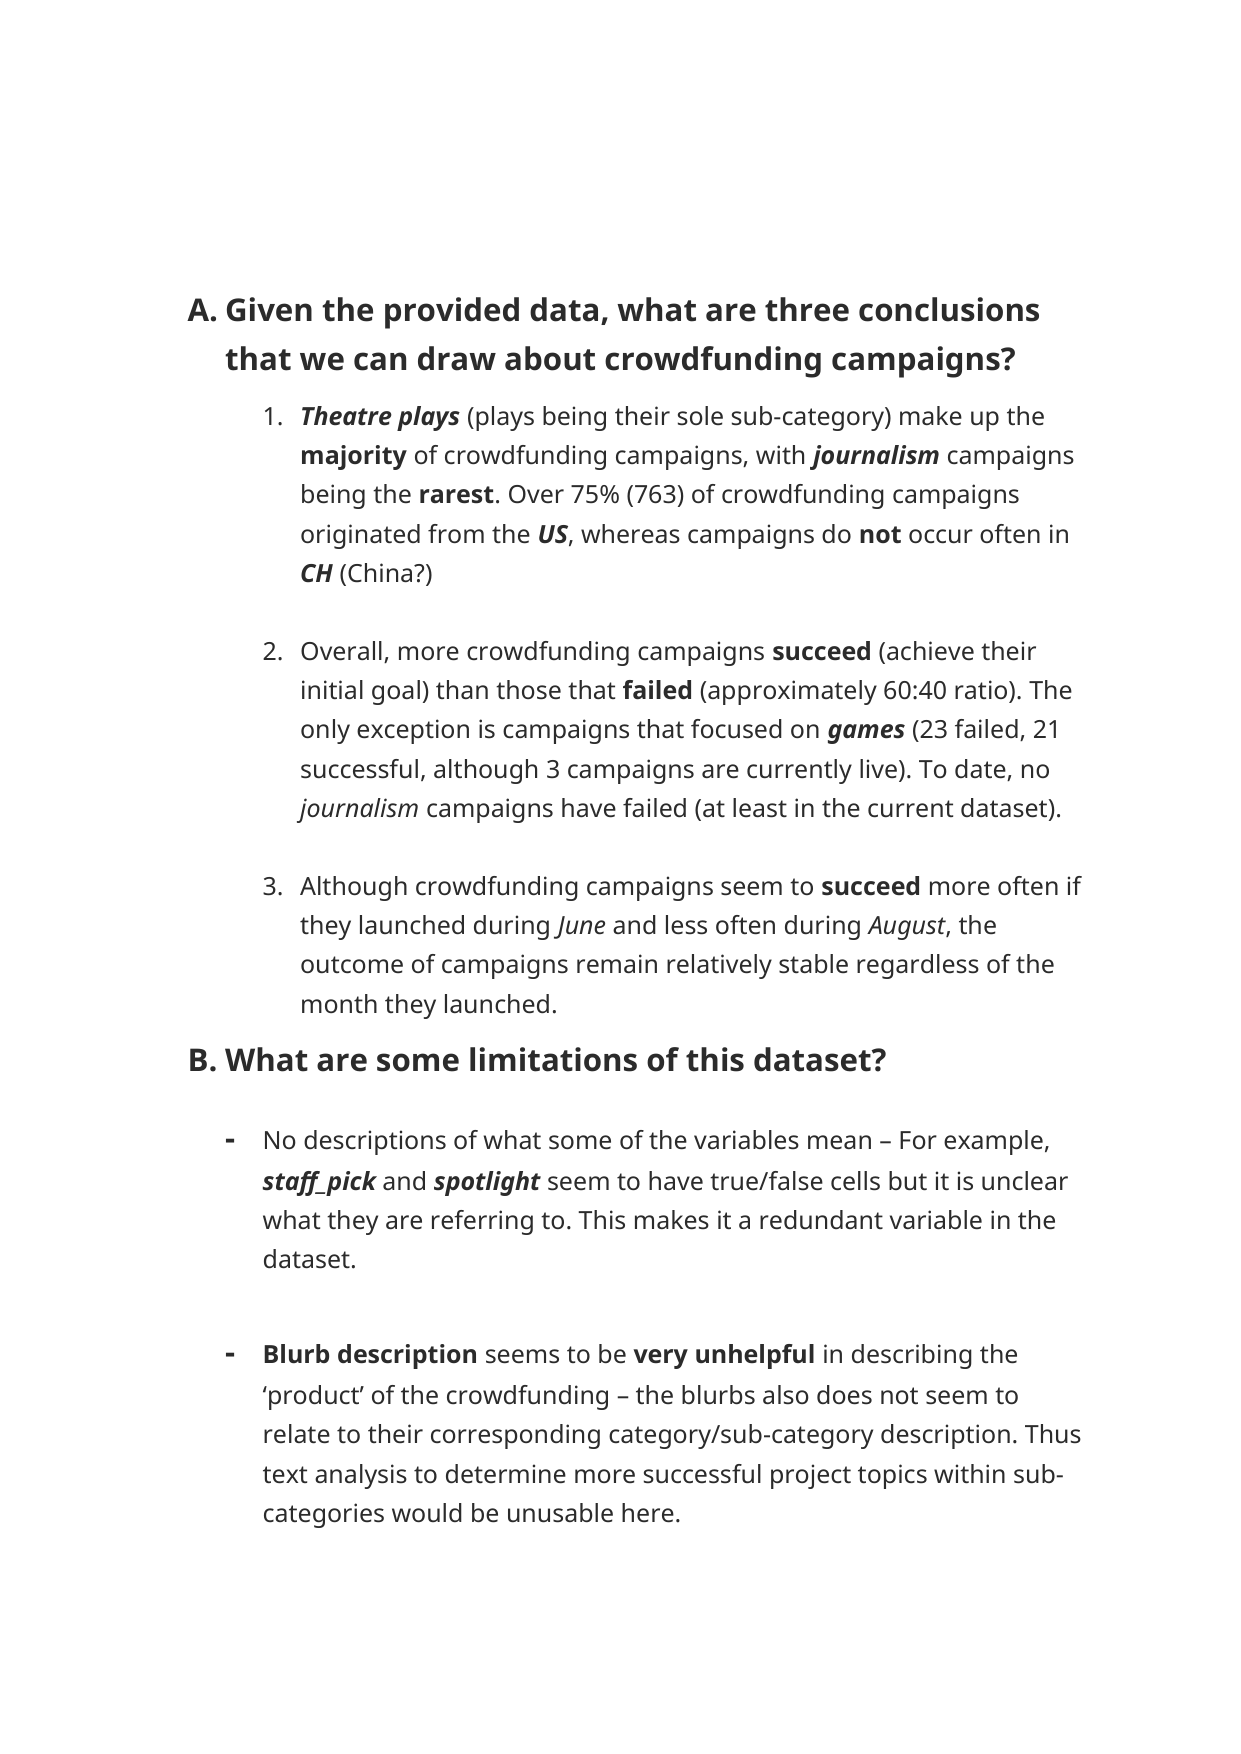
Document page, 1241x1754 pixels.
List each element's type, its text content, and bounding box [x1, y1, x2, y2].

list What are some limitations of this dataset? [187, 1038, 1090, 1081]
list Overall, more crowdfunding campaigns succeed (achieve their initial goal) than those that failed (approximately 60:40 ratio). The only exception is campaigns that focused on games (23 failed, 21 successful, although 3 campaigns are currently live). To date, no journalism campaigns have failed (at least in the current dataset). [262, 634, 1090, 824]
list No descriptions of what some of the variables mean – For example, staff_pick and spotlight seem to have true/false cells but it is unclear what they are referring to. This makes it a redundant variable in the dataset. [225, 1116, 1090, 1276]
list Given the provided data, what are three conclusions that we can draw about crowdfunding campaigns? [187, 288, 1090, 380]
list Blurb description seems to be very unhelpful in describing the ‘product’ of the crowdfunding – the blurbs also does not seem to relate to their corresponding category/sub-category description. Thus text analysis to determine more successful project topics within sub-categories would be unusable here. [225, 1330, 1090, 1529]
list Theatre plays (plays being their sole sub-category) make up the majority of crowdfunding campaigns, with journalism campaigns being the rarest. Over 75% (763) of crowdfunding campaigns originated from the US, whereas campaigns do not occur often in CH (China?) [262, 399, 1090, 589]
list Although crowdfunding campaigns seem to succeed more often if they launched during June and less often during August, the outcome of campaigns remain relatively stable regardless of the month they launched. [262, 869, 1090, 1020]
